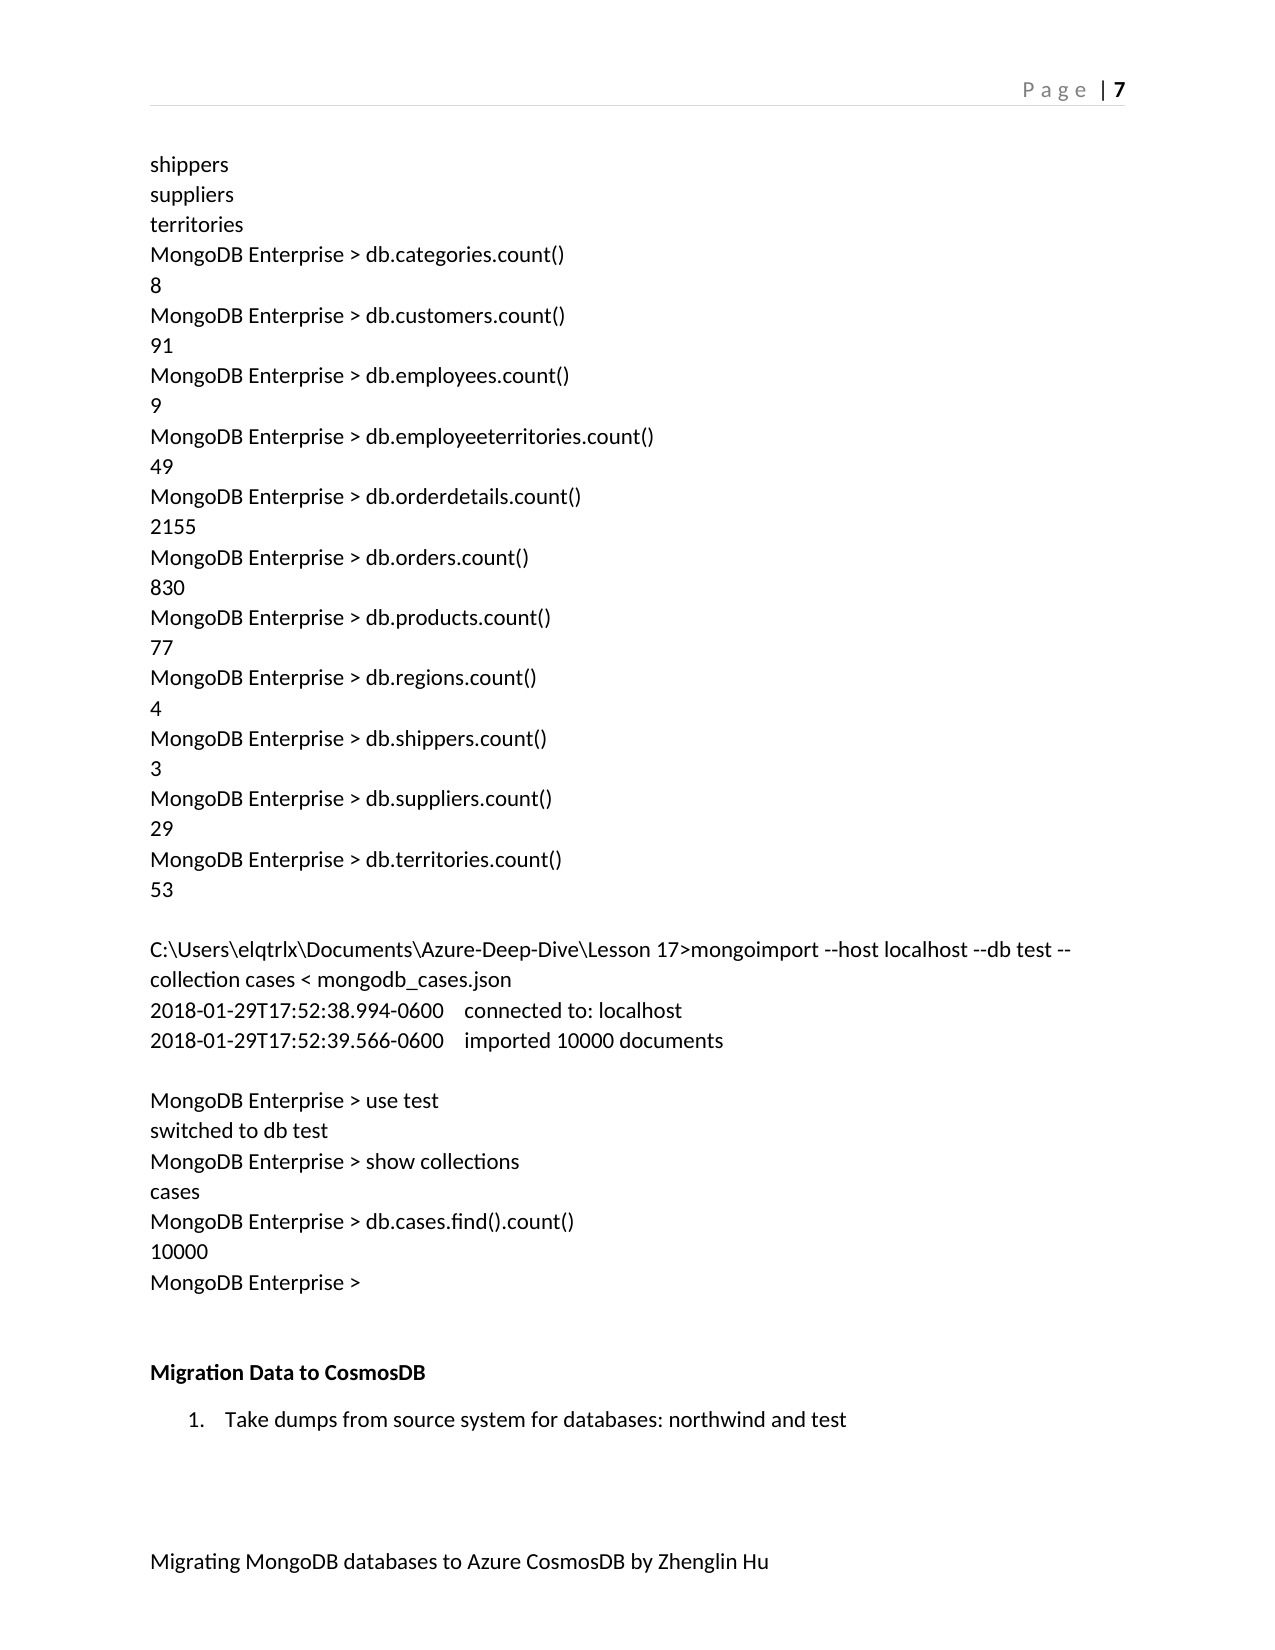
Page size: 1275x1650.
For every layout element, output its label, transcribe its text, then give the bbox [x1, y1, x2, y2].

list Take dumps from source system for databases: northwind and test [187, 1405, 1125, 1433]
text Migration Data to CosmosDB [150, 1358, 1125, 1386]
text 4 [150, 694, 1125, 722]
text suppliers [150, 180, 1125, 208]
text 49 [150, 452, 1125, 480]
text MongoDB Enterprise > db.categories.count() [150, 241, 1125, 269]
text MongoDB Enterprise > db.employeeterritories.count() [150, 422, 1125, 450]
text MongoDB Enterprise > [150, 1268, 1125, 1296]
text MongoDB Enterprise > show collections [150, 1147, 1125, 1175]
text switched to db test [150, 1117, 1125, 1145]
text 53 [150, 875, 1125, 903]
text 830 [150, 573, 1125, 601]
text MongoDB Enterprise > db.cases.find().count() [150, 1207, 1125, 1235]
text MongoDB Enterprise > db.suppliers.count() [150, 784, 1125, 812]
text MongoDB Enterprise > db.orderdetails.count() [150, 482, 1125, 510]
text MongoDB Enterprise > db.products.count() [150, 603, 1125, 631]
text 9 [150, 392, 1125, 420]
text C:\Users\elqtrlx\Documents\Azure-Deep-Dive\Lesson 17>mongoimport --host localhost --db test --collection cases < mongodb_cases.json [150, 935, 1125, 994]
text 3 [150, 754, 1125, 782]
text shippers [150, 150, 1125, 178]
text 77 [150, 633, 1125, 661]
text cases [150, 1177, 1125, 1205]
text territories [150, 210, 1125, 238]
text 2018-01-29T17:52:39.566-0600 imported 10000 documents [150, 1026, 1125, 1054]
text MongoDB Enterprise > db.customers.count() [150, 301, 1125, 329]
text 91 [150, 331, 1125, 359]
text MongoDB Enterprise > db.territories.count() [150, 845, 1125, 873]
text MongoDB Enterprise > db.shippers.count() [150, 724, 1125, 752]
text 10000 [150, 1237, 1125, 1266]
text MongoDB Enterprise > db.employees.count() [150, 361, 1125, 389]
text MongoDB Enterprise > db.regions.count() [150, 663, 1125, 692]
text MongoDB Enterprise > use test [150, 1086, 1125, 1114]
text 2155 [150, 512, 1125, 541]
text 29 [150, 814, 1125, 843]
text MongoDB Enterprise > db.orders.count() [150, 543, 1125, 571]
text 2018-01-29T17:52:38.994-0600 connected to: localhost [150, 996, 1125, 1024]
text 8 [150, 271, 1125, 299]
